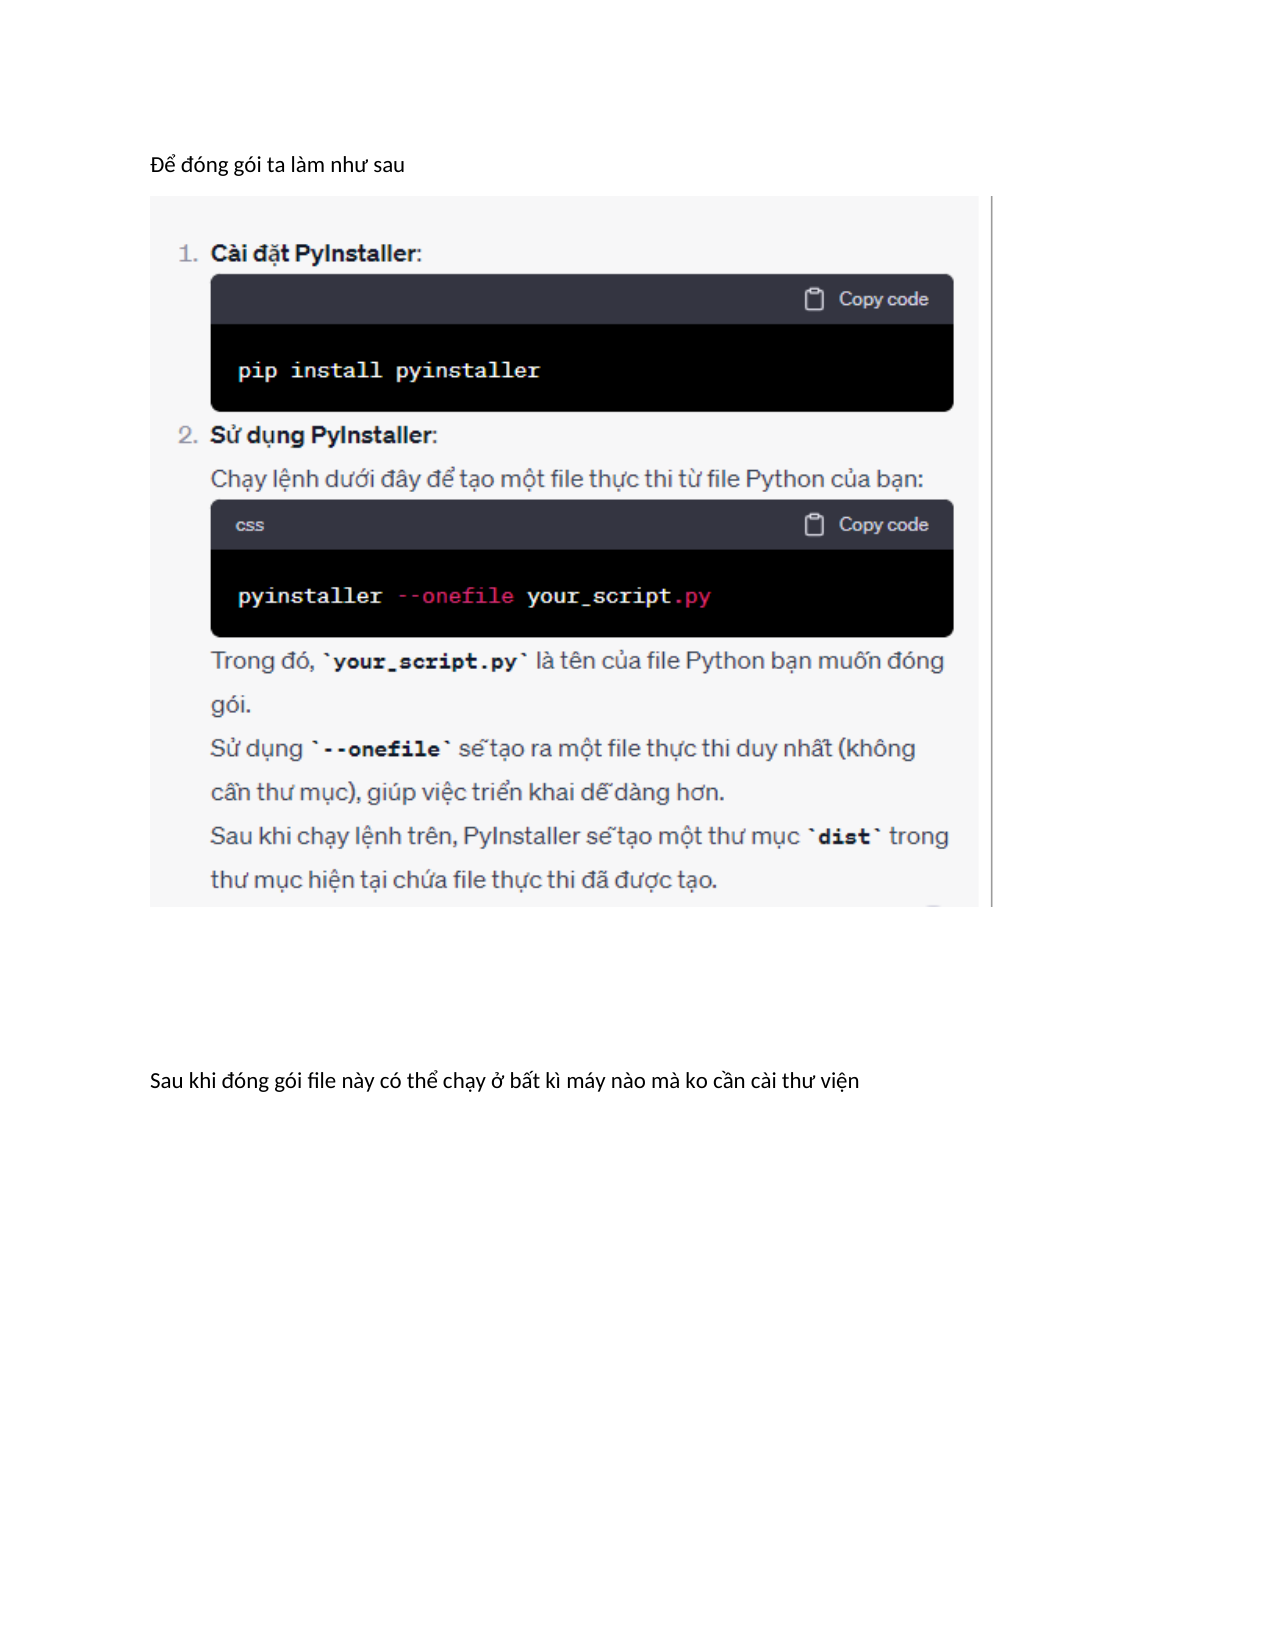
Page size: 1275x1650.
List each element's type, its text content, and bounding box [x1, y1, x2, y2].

text Để đóng gói ta làm như sau [150, 150, 1125, 178]
text Sau khi đóng gói file này có thể chạy ở bất kì máy nào mà ko cần cài thư viện [150, 1066, 1125, 1094]
picture [150, 196, 993, 907]
